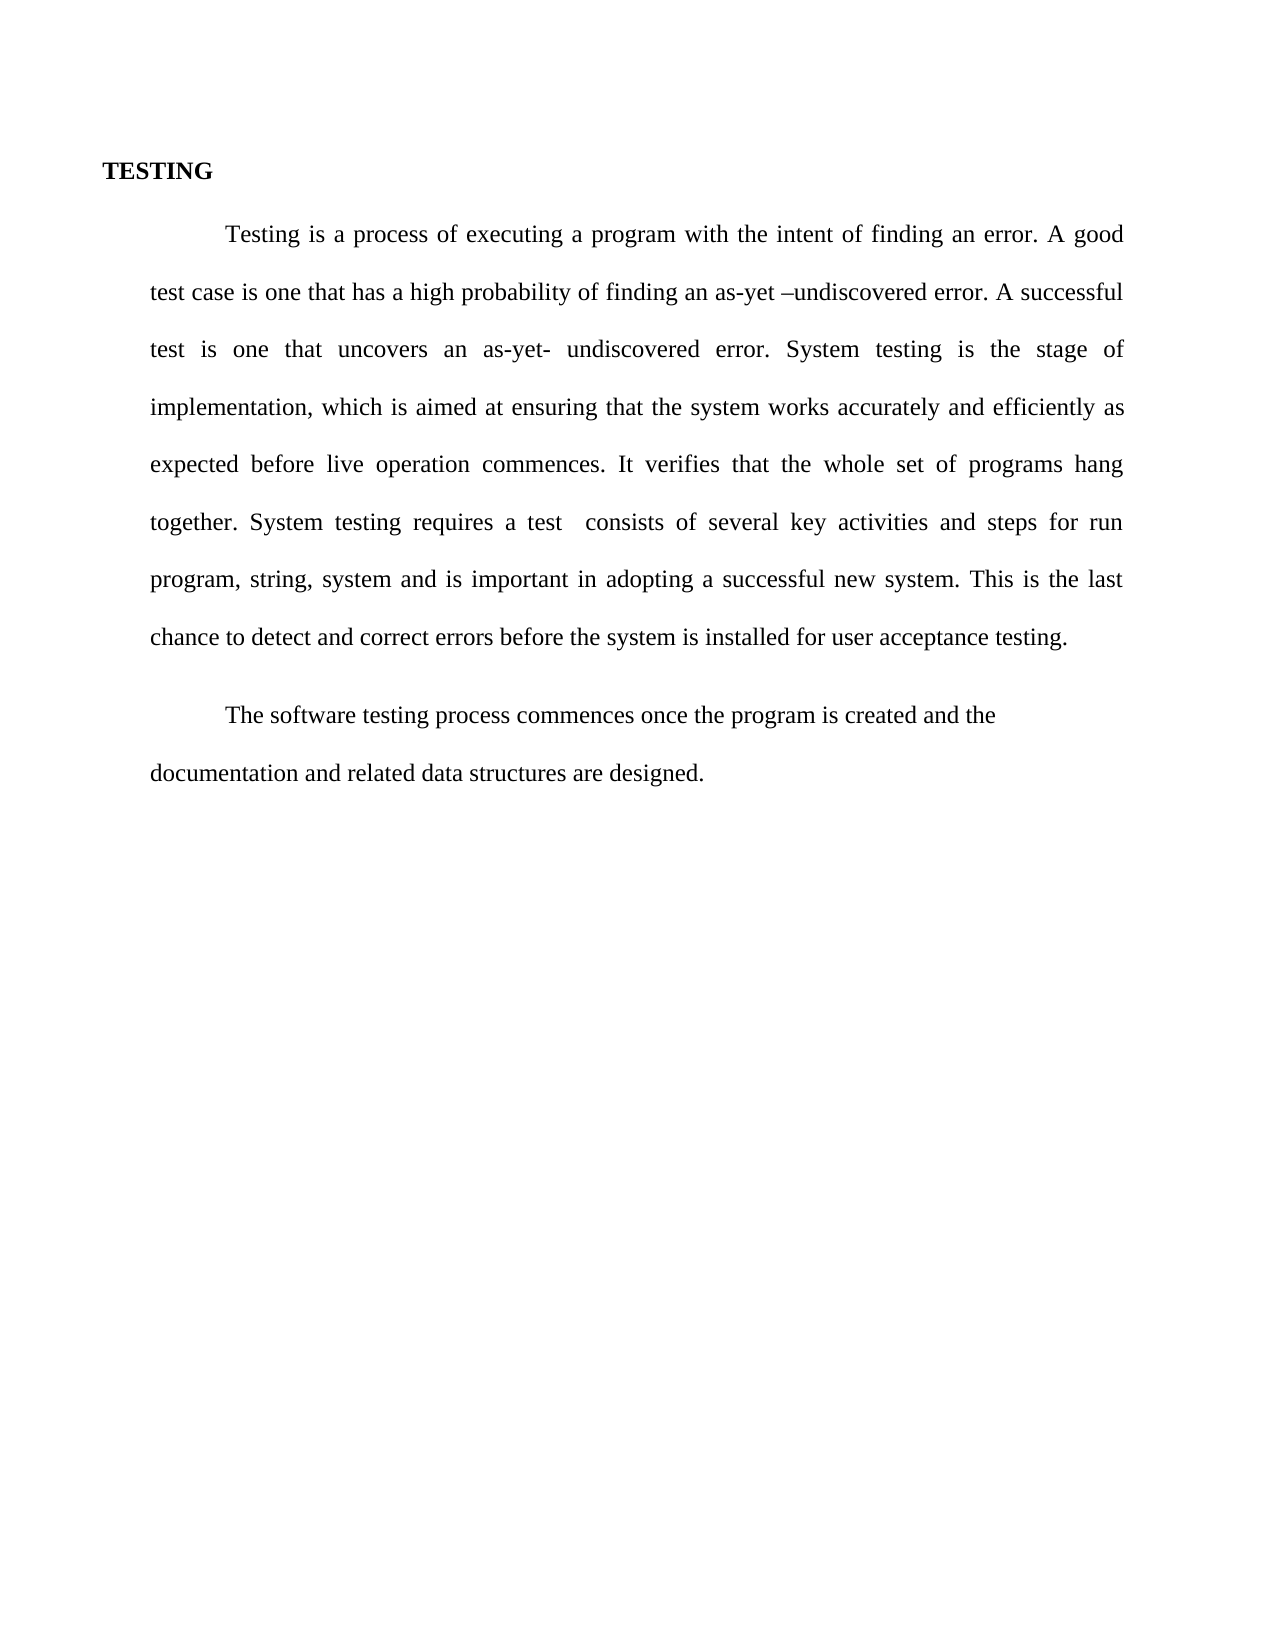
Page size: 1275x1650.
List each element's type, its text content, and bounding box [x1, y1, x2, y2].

text TESTING [102, 156, 1069, 185]
text documentation and related data structures are designed. [150, 758, 1181, 787]
text The software testing process commences once the program is created and the [225, 700, 1181, 729]
text Testing is a process of executing a program with the intent of finding an error. A good test case is one that has a high probability of finding an as-yet –undiscovered error. A successful test is one that uncovers an as-yet- undiscovered error. System testing is the stage of implementation, which is aimed at ensuring that the system works accurately and efficiently as expected before live operation commences. It verifies that the whole set of programs hang together. System testing requires a test consists of several key activities and steps for run program, string, system and is important in adopting a successful new system. This is the last chance to detect and correct errors before the system is installed for user acceptance testing. [150, 219, 1125, 651]
